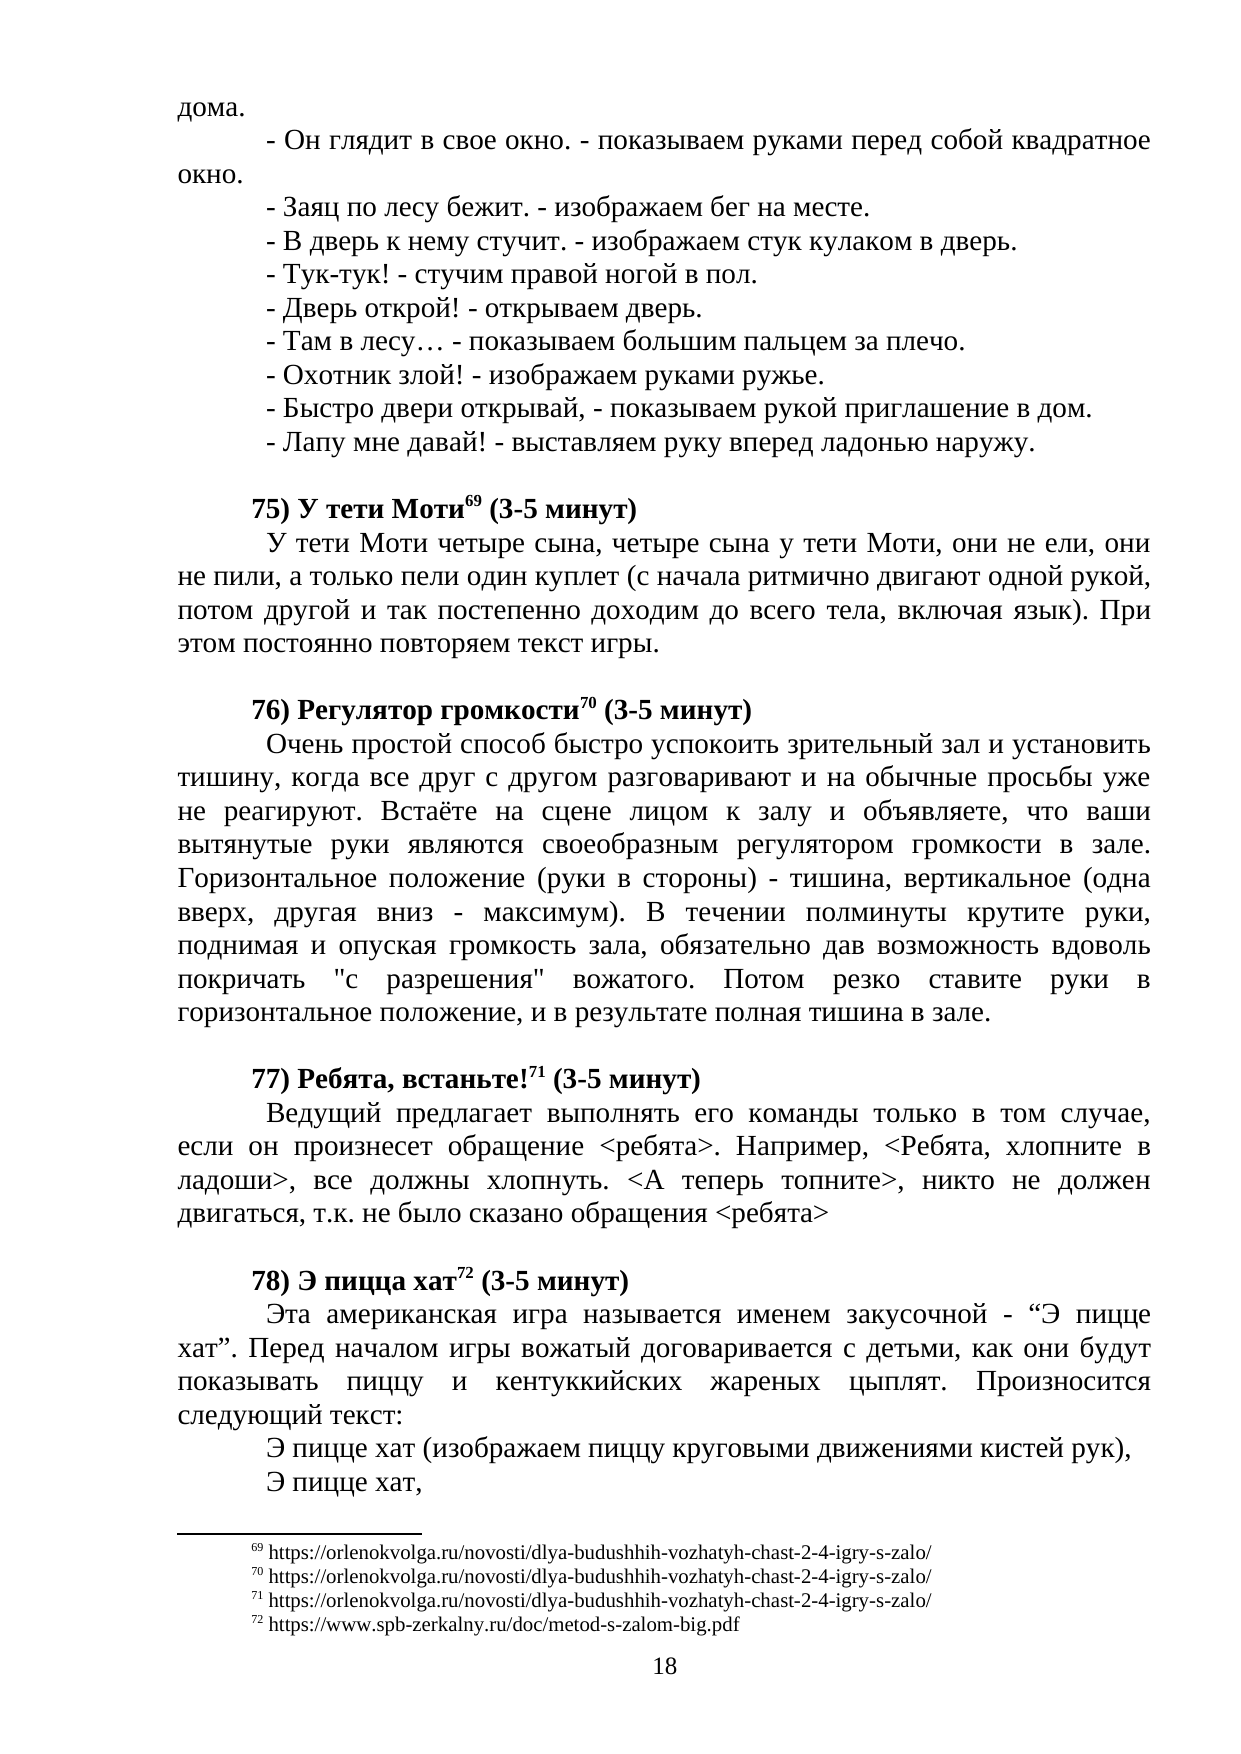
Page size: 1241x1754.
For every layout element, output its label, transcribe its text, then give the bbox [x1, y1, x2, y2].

text - Быстро двери открывай, - показываем рукой приглашение в дом. [177, 391, 1152, 424]
text Э пицце хат (изображаем пиццу круговыми движениями кистей рук), [177, 1430, 1152, 1464]
text Эта американская игра называется именем закусочной - “Э пицце хат”. Перед началом игры вожатый договаривается с детьми, как они будут показывать пиццу и кентуккийских жареных цыплят. Произносится следующий текст: [177, 1296, 1152, 1430]
text Ведущий предлагает выполнять его команды только в том случае, если он произнесет обращение <ребята>. Например, <Ребята, хлопните в ладоши>, все должны хлопнуть. <А теперь топните>, никто не должен двигаться, т.к. не было сказано обращения <ребята> [177, 1095, 1152, 1229]
text - Дверь открой! - открываем дверь. [177, 290, 1152, 323]
text - Там в лесу… - показываем большим пальцем за плечо. [177, 323, 1152, 357]
text Э пицце хат, [177, 1464, 1152, 1497]
list 77) Ребята, встаньте! (3-5 минут) [177, 1061, 1152, 1095]
text Очень простой способ быстро успокоить зрительный зал и установить тишину, когда все друг с другом разговаривают и на обычные просьбы уже не реагируют. Встаёте на сцене лицом к залу и объявляете, что ваши вытянутые руки являются своеобразным регулятором громкости в зале. Горизонтальное положение (руки в стороны) - тишина, вертикальное (одна вверх, другая вниз - максимум). В течении полминуты крутите руки, поднимая и опуская громкость зала, обязательно дав возможность вдоволь покричать "с разрешения" вожатого. Потом резко ставите руки в горизонтальное положение, и в результате полная тишина в зале. [177, 726, 1152, 1028]
text - В дверь к нему стучит. - изображаем стук кулаком в дверь. [177, 223, 1152, 256]
list 75) У тети Моти (3-5 минут) [177, 491, 1152, 525]
text - Охотник злой! - изображаем руками ружье. [177, 357, 1152, 391]
list 76) Регулятор громкости (3-5 минут) [177, 692, 1152, 726]
text У тети Моти четыре сына, четыре сына у тети Моти, они не ели, они не пили, а только пели один куплет (с начала ритмично двигают одной рукой, потом другой и так постепенно доходим до всего тела, включая язык). При этом постоянно повторяем текст игры. [177, 525, 1152, 659]
list 78) Э пицца хат (3-5 минут) [177, 1263, 1152, 1296]
text - У оленя дом большой. - показываем руками над головой крышу дома. [177, 89, 1152, 122]
text - Заяц по лесу бежит. - изображаем бег на месте. [177, 189, 1152, 223]
text - Лапу мне давай! - выставляем руку вперед ладонью наружу. [177, 424, 1152, 458]
text - Тук-тук! - стучим правой ногой в пол. [177, 256, 1152, 290]
text - Он глядит в свое окно. - показываем руками перед собой квадратное окно. [177, 122, 1152, 189]
